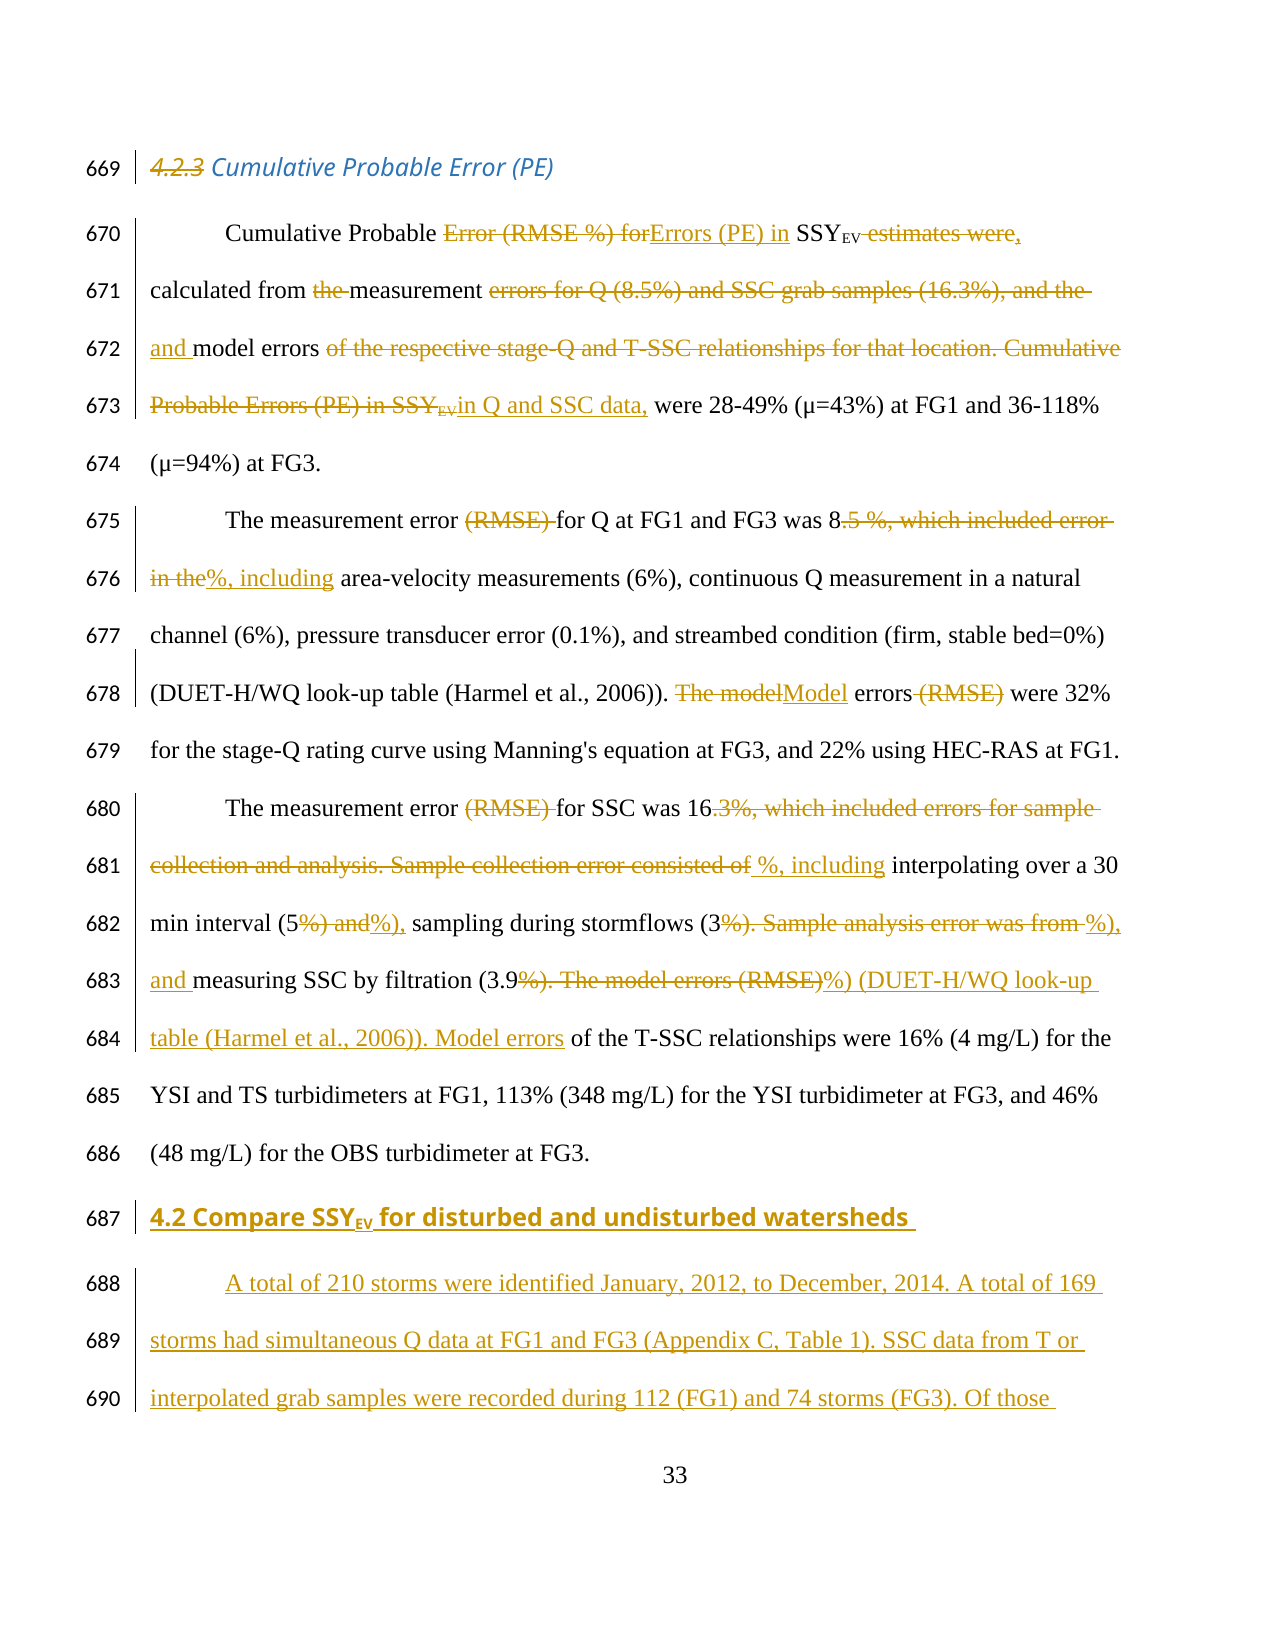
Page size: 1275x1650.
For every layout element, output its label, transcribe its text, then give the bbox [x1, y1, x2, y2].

subtitle Cumulative Probable Error (PE) [150, 150, 1125, 184]
text Cumulative Probable SSYEV calculated from measurement model errors were 28-49% (μ=43%) at FG1 and 36-118% (μ=94%) at FG3. [150, 218, 1125, 477]
text The measurement error for Q at FG1 and FG3 was 8 area-velocity measurements (6%), continuous Q measurement in a natural channel (6%), pressure transducer error (0.1%), and streambed condition (firm, stable bed=0%) (DUET-H/WQ look-up table (Harmel et al., 2006)). errors were 32% for the stage-Q rating curve using Manning's equation at FG3, and 22% using HEC-RAS at FG1. [150, 506, 1125, 764]
text The measurement error for SSC was 16 interpolating over a 30 min interval (5 sampling during stormflows (3measuring SSC by filtration (3.9 of the T-SSC relationships were 16% (4 mg/L) for the YSI and TS turbidimeters at FG1, 113% (348 mg/L) for the YSI turbidimeter at FG3, and 46% (48 mg/L) for the OBS turbidimeter at FG3. [150, 793, 1125, 1167]
